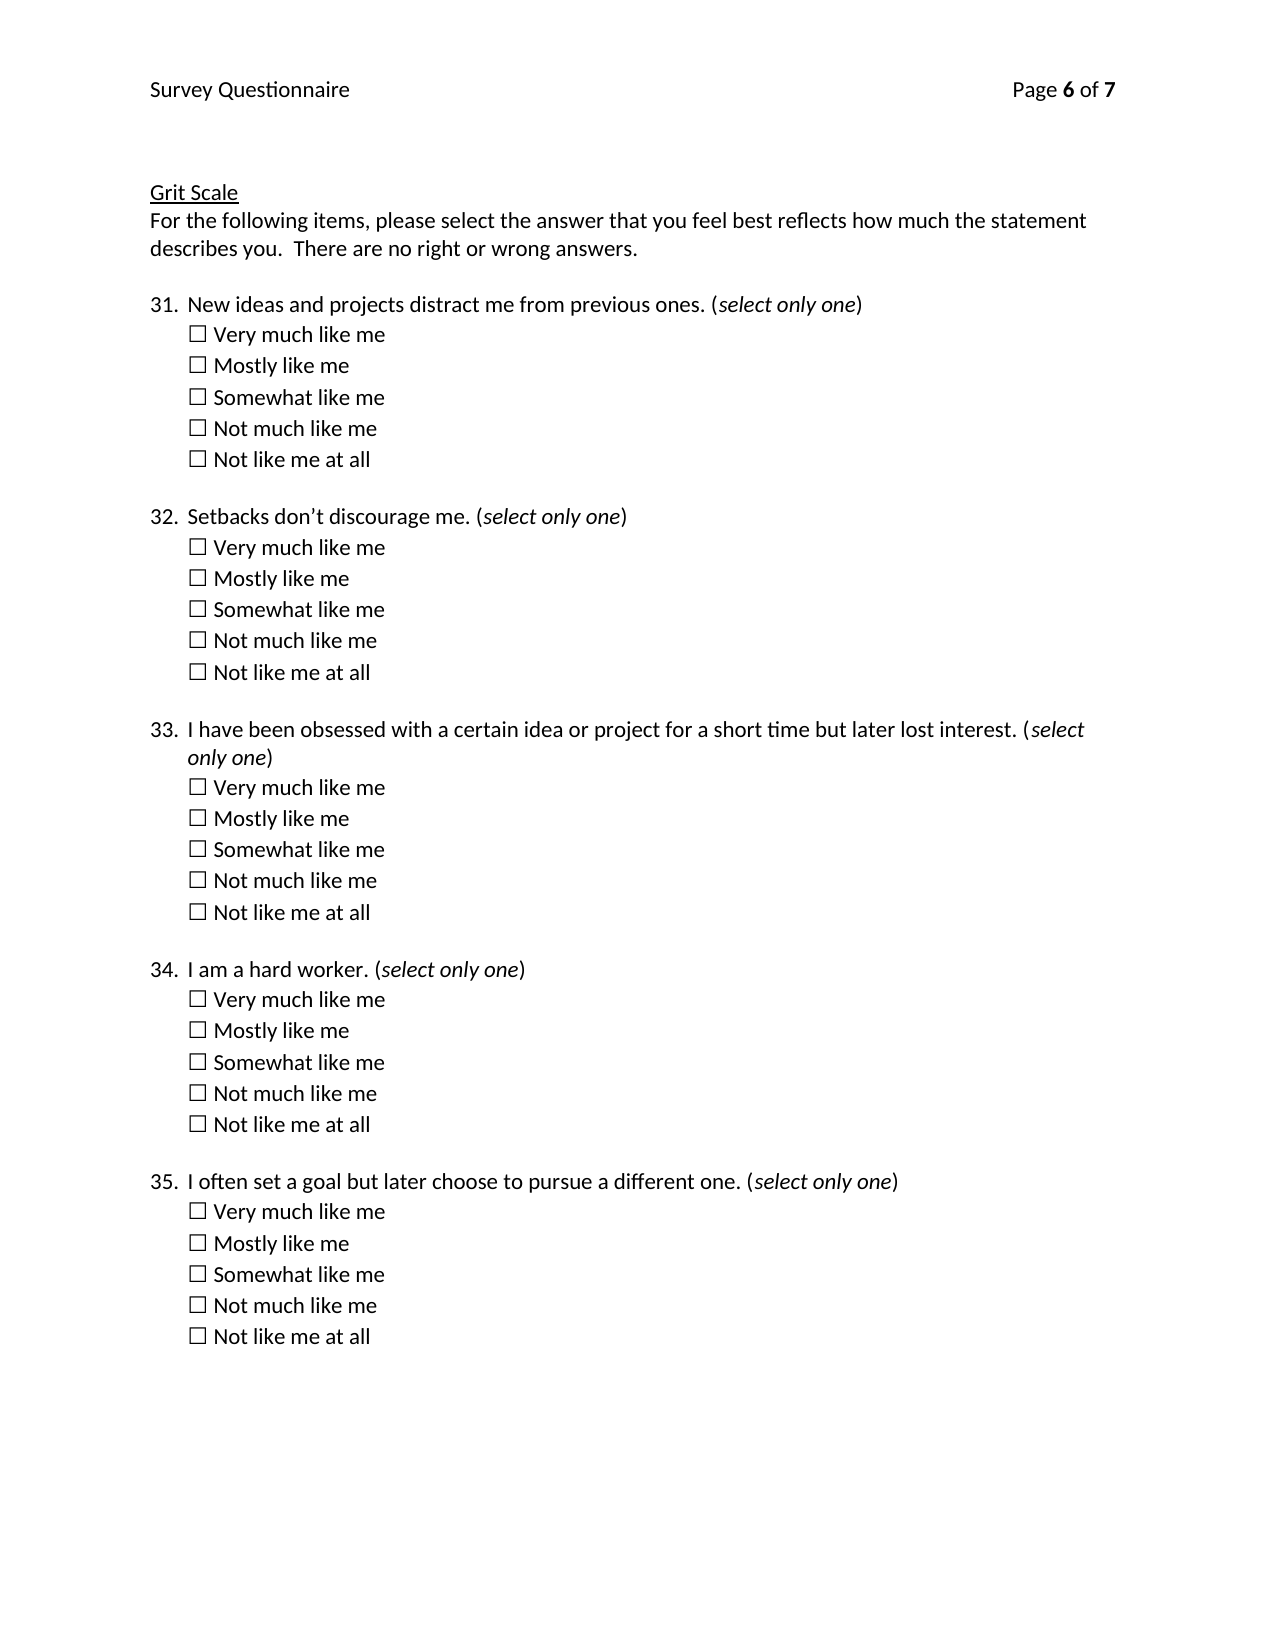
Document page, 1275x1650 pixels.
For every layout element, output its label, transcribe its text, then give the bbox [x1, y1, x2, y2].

list ☐ Very much like me [187, 983, 1125, 1014]
list ☐ Not like me at all [187, 1320, 1125, 1352]
list Setbacks don’t discourage me. (select only one) [150, 502, 1125, 530]
list ☐ Not like me at all [187, 655, 1125, 687]
list ☐ Not like me at all [187, 443, 1125, 474]
list ☐ Not like me at all [187, 1108, 1125, 1139]
list ☐ Not much like me [187, 412, 1125, 443]
list ☐ Somewhat like me [187, 1046, 1125, 1077]
list ☐ Mostly like me [187, 562, 1125, 593]
list ☐ Not much like me [187, 1289, 1125, 1320]
list ☐ Not like me at all [187, 896, 1125, 927]
text Grit Scale [150, 178, 1125, 206]
list ☐ Mostly like me [187, 349, 1125, 381]
list I am a hard worker. (select only one) [150, 955, 1125, 983]
list ☐ Very much like me [187, 530, 1125, 562]
list New ideas and projects distract me from previous ones. (select only one) [150, 290, 1125, 318]
list ☐ Not much like me [187, 624, 1125, 655]
list ☐ Mostly like me [187, 802, 1125, 833]
list I have been obsessed with a certain idea or project for a short time but later lost interest. (select only one) [150, 715, 1125, 771]
list ☐ Somewhat like me [187, 593, 1125, 624]
text For the following items, please select the answer that you feel best reflects how much the statement describes you. There are no right or wrong answers. [150, 206, 1125, 262]
list ☐ Very much like me [187, 318, 1125, 349]
list ☐ Somewhat like me [187, 381, 1125, 412]
list ☐ Somewhat like me [187, 1258, 1125, 1289]
list ☐ Not much like me [187, 864, 1125, 896]
list ☐ Not much like me [187, 1077, 1125, 1108]
list ☐ Very much like me [187, 771, 1125, 802]
list ☐ Somewhat like me [187, 833, 1125, 864]
list I often set a goal but later choose to pursue a different one. (select only one) [150, 1167, 1125, 1195]
list ☐ Very much like me [187, 1195, 1125, 1227]
list ☐ Mostly like me [187, 1227, 1125, 1258]
list ☐ Mostly like me [187, 1014, 1125, 1046]
